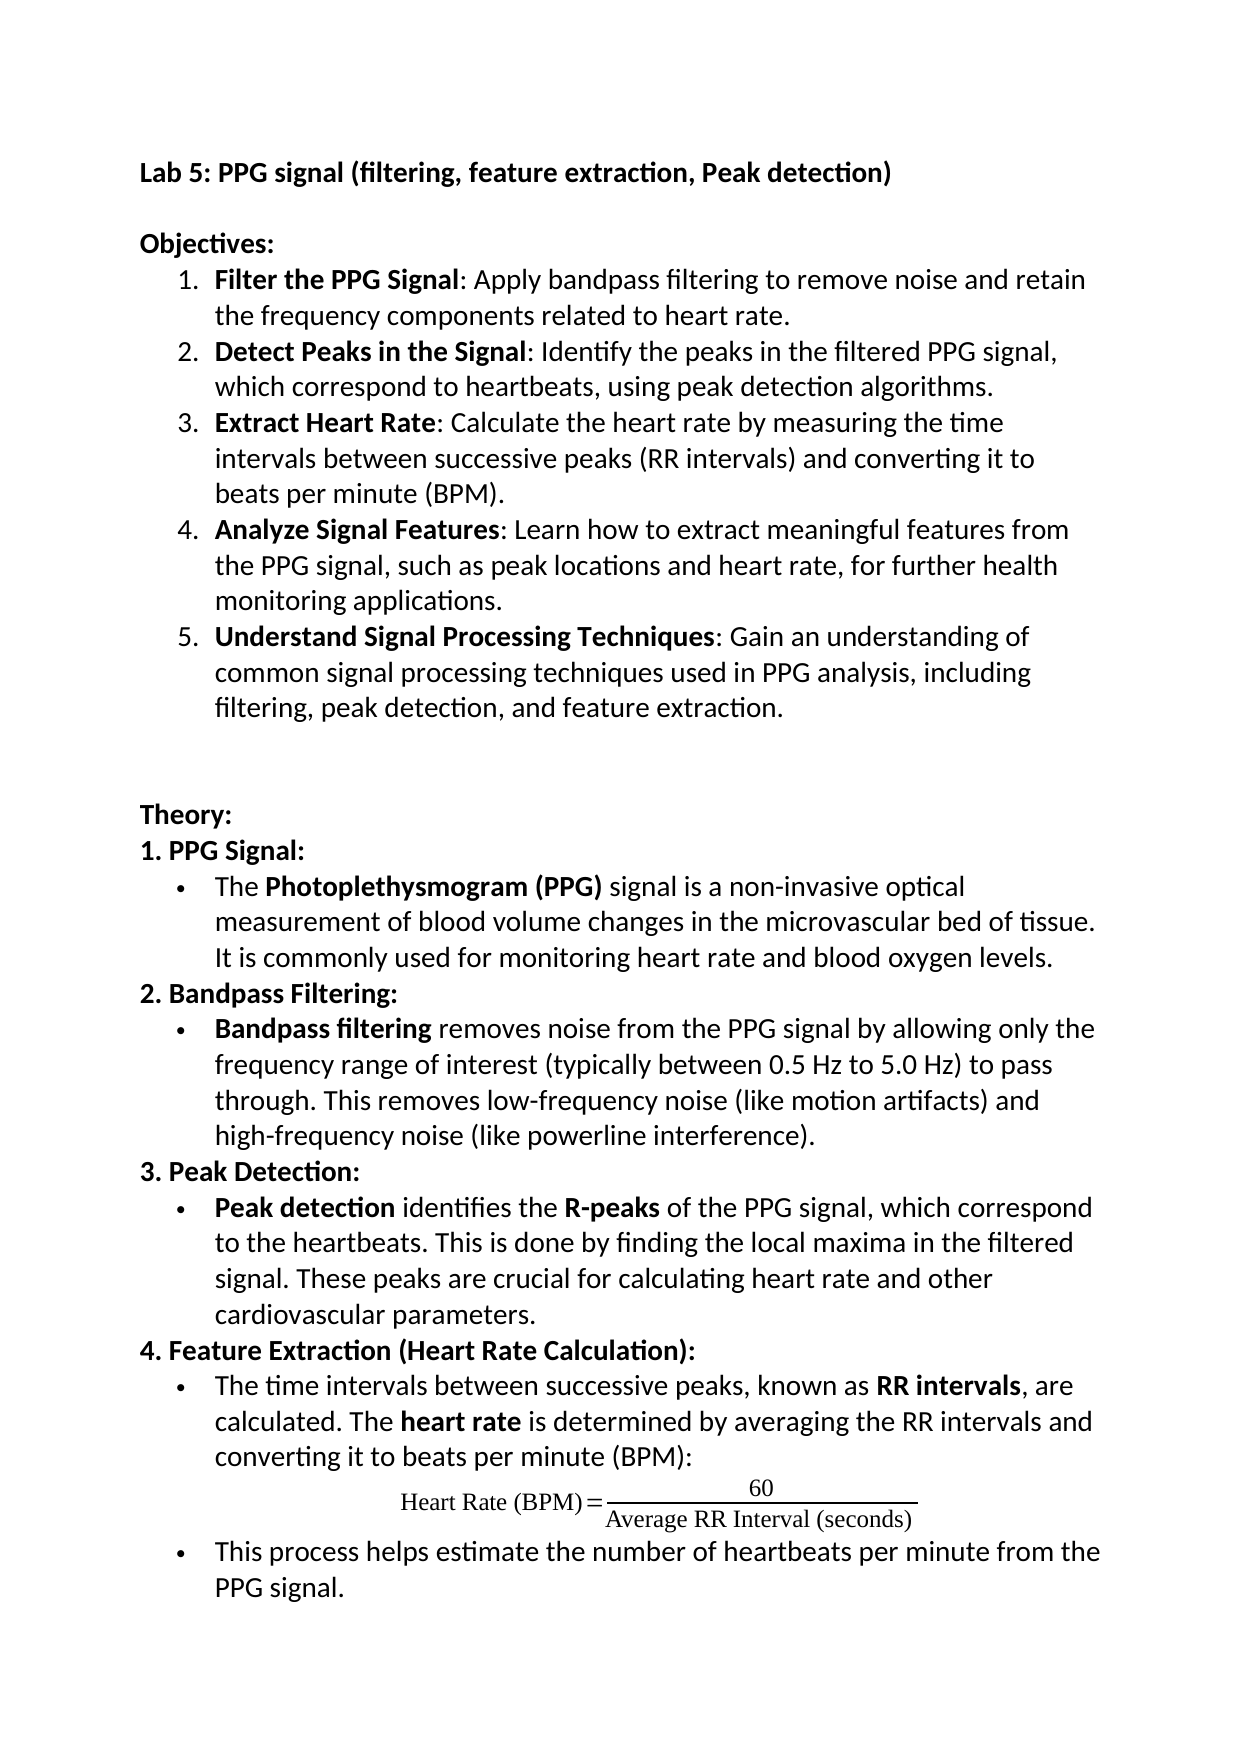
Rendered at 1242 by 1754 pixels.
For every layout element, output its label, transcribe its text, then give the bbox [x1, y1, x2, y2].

list Understand Signal Processing Techniques: Gain an understanding of common signal processing techniques used in PPG analysis, including filtering, peak detection, and feature extraction. [177, 618, 1104, 725]
list This process helps estimate the number of heartbeats per minute from the PPG signal. [177, 1533, 1104, 1604]
list Detect Peaks in the Signal: Identify the peaks in the filtered PPG signal, which correspond to heartbeats, using peak detection algorithms. [177, 333, 1104, 404]
list The Photoplethysmogram (PPG) signal is a non-invasive optical measurement of blood volume changes in the microvascular bed of tissue. It is commonly used for monitoring heart rate and blood oxygen levels. [177, 868, 1104, 975]
list The time intervals between successive peaks, known as RR intervals, are calculated. The heart rate is determined by averaging the RR intervals and converting it to beats per minute (BPM): [177, 1367, 1104, 1474]
text 4. Feature Extraction (Heart Rate Calculation): [139, 1332, 1104, 1367]
text 1. PPG Signal: [139, 832, 1104, 868]
list Peak detection identifies the R-peaks of the PPG signal, which correspond to the heartbeats. This is done by finding the local maxima in the filtered signal. These peaks are crucial for calculating heart rate and other cardiovascular parameters. [177, 1189, 1104, 1331]
text Objectives: [139, 226, 1104, 261]
list Extract Heart Rate: Calculate the heart rate by measuring the time intervals between successive peaks (RR intervals) and converting it to beats per minute (BPM). [177, 404, 1104, 511]
text Lab 5: PPG signal (filtering, feature extraction, Peak detection) [139, 154, 1104, 190]
text Theory: [139, 796, 1104, 832]
list Filter the PPG Signal: Apply bandpass filtering to remove noise and retain the frequency components related to heart rate. [177, 261, 1104, 333]
text 3. Peak Detection: [139, 1153, 1104, 1189]
list Bandpass filtering removes noise from the PPG signal by allowing only the frequency range of interest (typically between 0.5 Hz to 5.0 Hz) to pass through. This removes low-frequency noise (like motion artifacts) and high-frequency noise (like powerline interference). [177, 1011, 1104, 1153]
text 2. Bandpass Filtering: [139, 975, 1104, 1011]
list Analyze Signal Features: Learn how to extract meaningful features from the PPG signal, such as peak locations and heart rate, for further health monitoring applications. [177, 511, 1104, 618]
